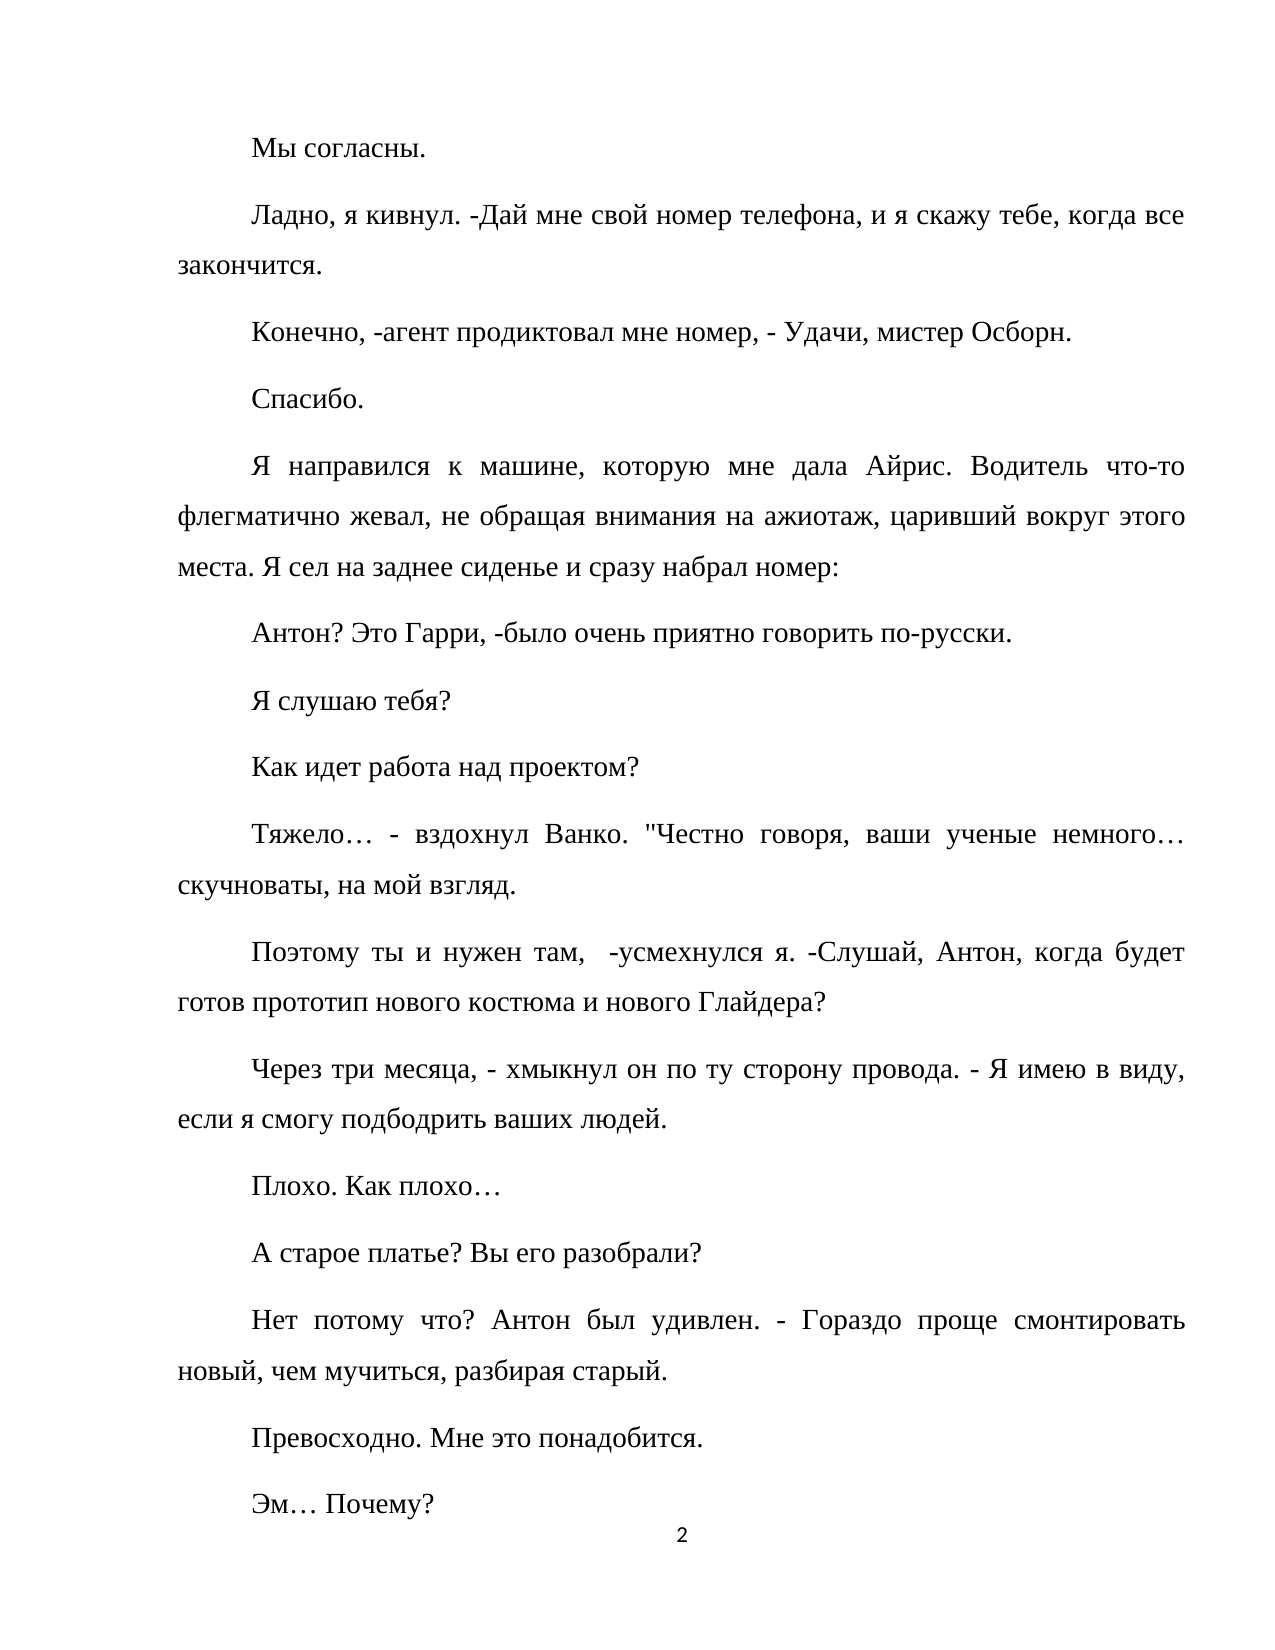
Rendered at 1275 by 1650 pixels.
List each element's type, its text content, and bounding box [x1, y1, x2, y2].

text Я направился к машине, которую мне дала Айрис. Водитель что-то флегматично жевал, не обращая внимания на ажиотаж, царивший вокруг этого места. Я сел на заднее сиденье и сразу набрал номер: [177, 448, 1186, 582]
text Плохо. Как плохо… [177, 1168, 1186, 1202]
text Спасибо. [177, 381, 1186, 414]
text Мы согласны. [177, 130, 1186, 163]
text Антон? Это Гарри, -было очень приятно говорить по-русски. [177, 616, 1186, 649]
text Поэтому ты и нужен там, -усмехнулся я. -Слушай, Антон, когда будет готов прототип нового костюма и нового Глайдера? [177, 934, 1186, 1018]
text Как идет работа над проектом? [177, 749, 1186, 783]
text Ладно, я кивнул. -Дай мне свой номер телефона, и я скажу тебе, когда все закончится. [177, 197, 1186, 281]
text Тяжело… - вздохнул Ванко. "Честно говоря, ваши ученые немного… скучноваты, на мой взгляд. [177, 817, 1186, 900]
text Через три месяца, - хмыкнул он по ту сторону провода. - Я имею в виду, если я смогу подбодрить ваших людей. [177, 1051, 1186, 1135]
text А старое платье? Вы его разобрали? [177, 1235, 1186, 1269]
text Я слушаю тебя? [177, 683, 1186, 716]
text Нет потому что? Антон был удивлен. - Гораздо проще смонтировать новый, чем мучиться, разбирая старый. [177, 1302, 1186, 1386]
text Превосходно. Мне это понадобится. [177, 1420, 1186, 1453]
text Конечно, -агент продиктовал мне номер, - Удачи, мистер Осборн. [177, 314, 1186, 348]
text Эм… Почему? [177, 1487, 1186, 1520]
